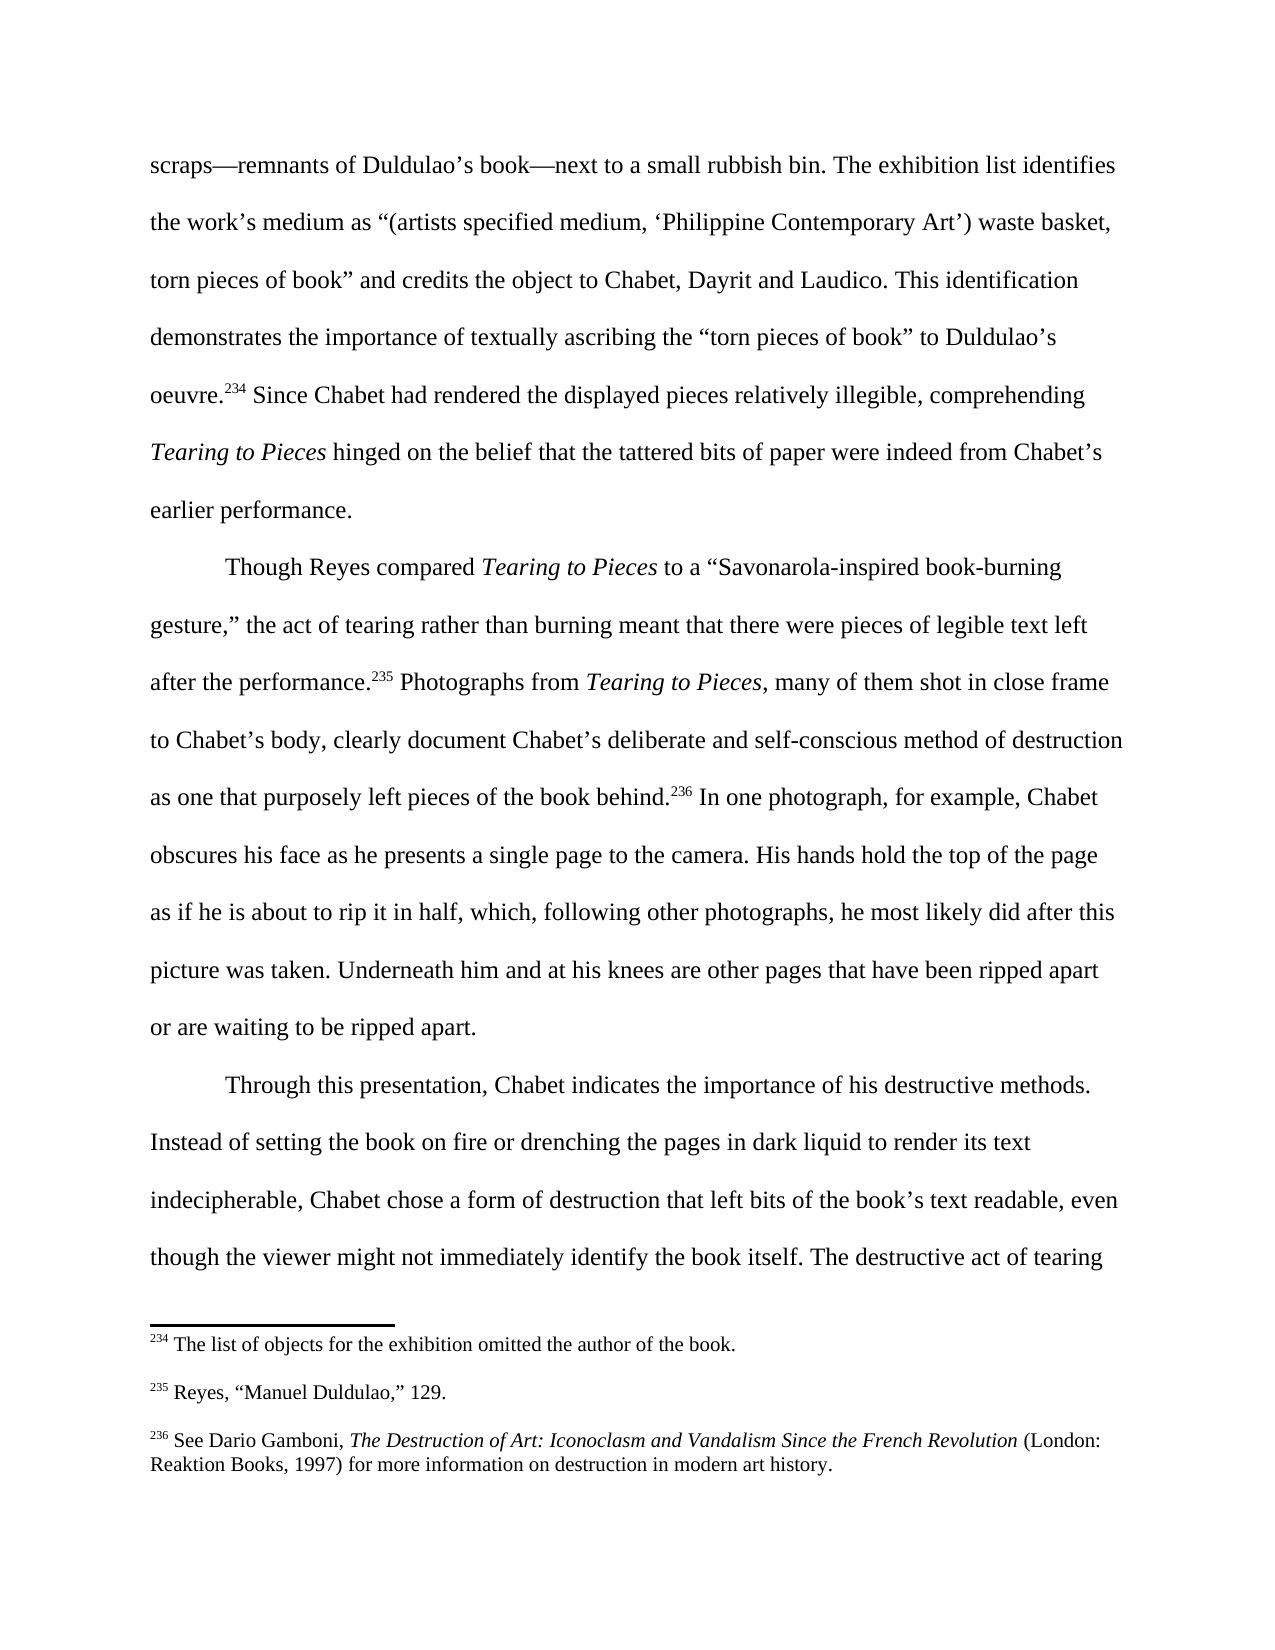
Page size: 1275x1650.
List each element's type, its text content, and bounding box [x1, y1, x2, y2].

text Though Reyes compared Tearing to Pieces to a “Savonarola-inspired book-burning gesture,” the act of tearing rather than burning meant that there were pieces of legible text left after the performance. Photographs from Tearing to Pieces, many of them shot in close frame to Chabet’s body, clearly document Chabet’s deliberate and self-conscious method of destruction as one that purposely left pieces of the book behind. In one photograph, for example, Chabet obscures his face as he presents a single page to the camera. His hands hold the top of the page as if he is about to rip it in half, which, following other photographs, he most likely did after this picture was taken. Underneath him and at his knees are other pages that have been ripped apart or are waiting to be ripped apart. [150, 552, 1125, 1041]
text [150, 1070, 1125, 1271]
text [150, 150, 1125, 524]
